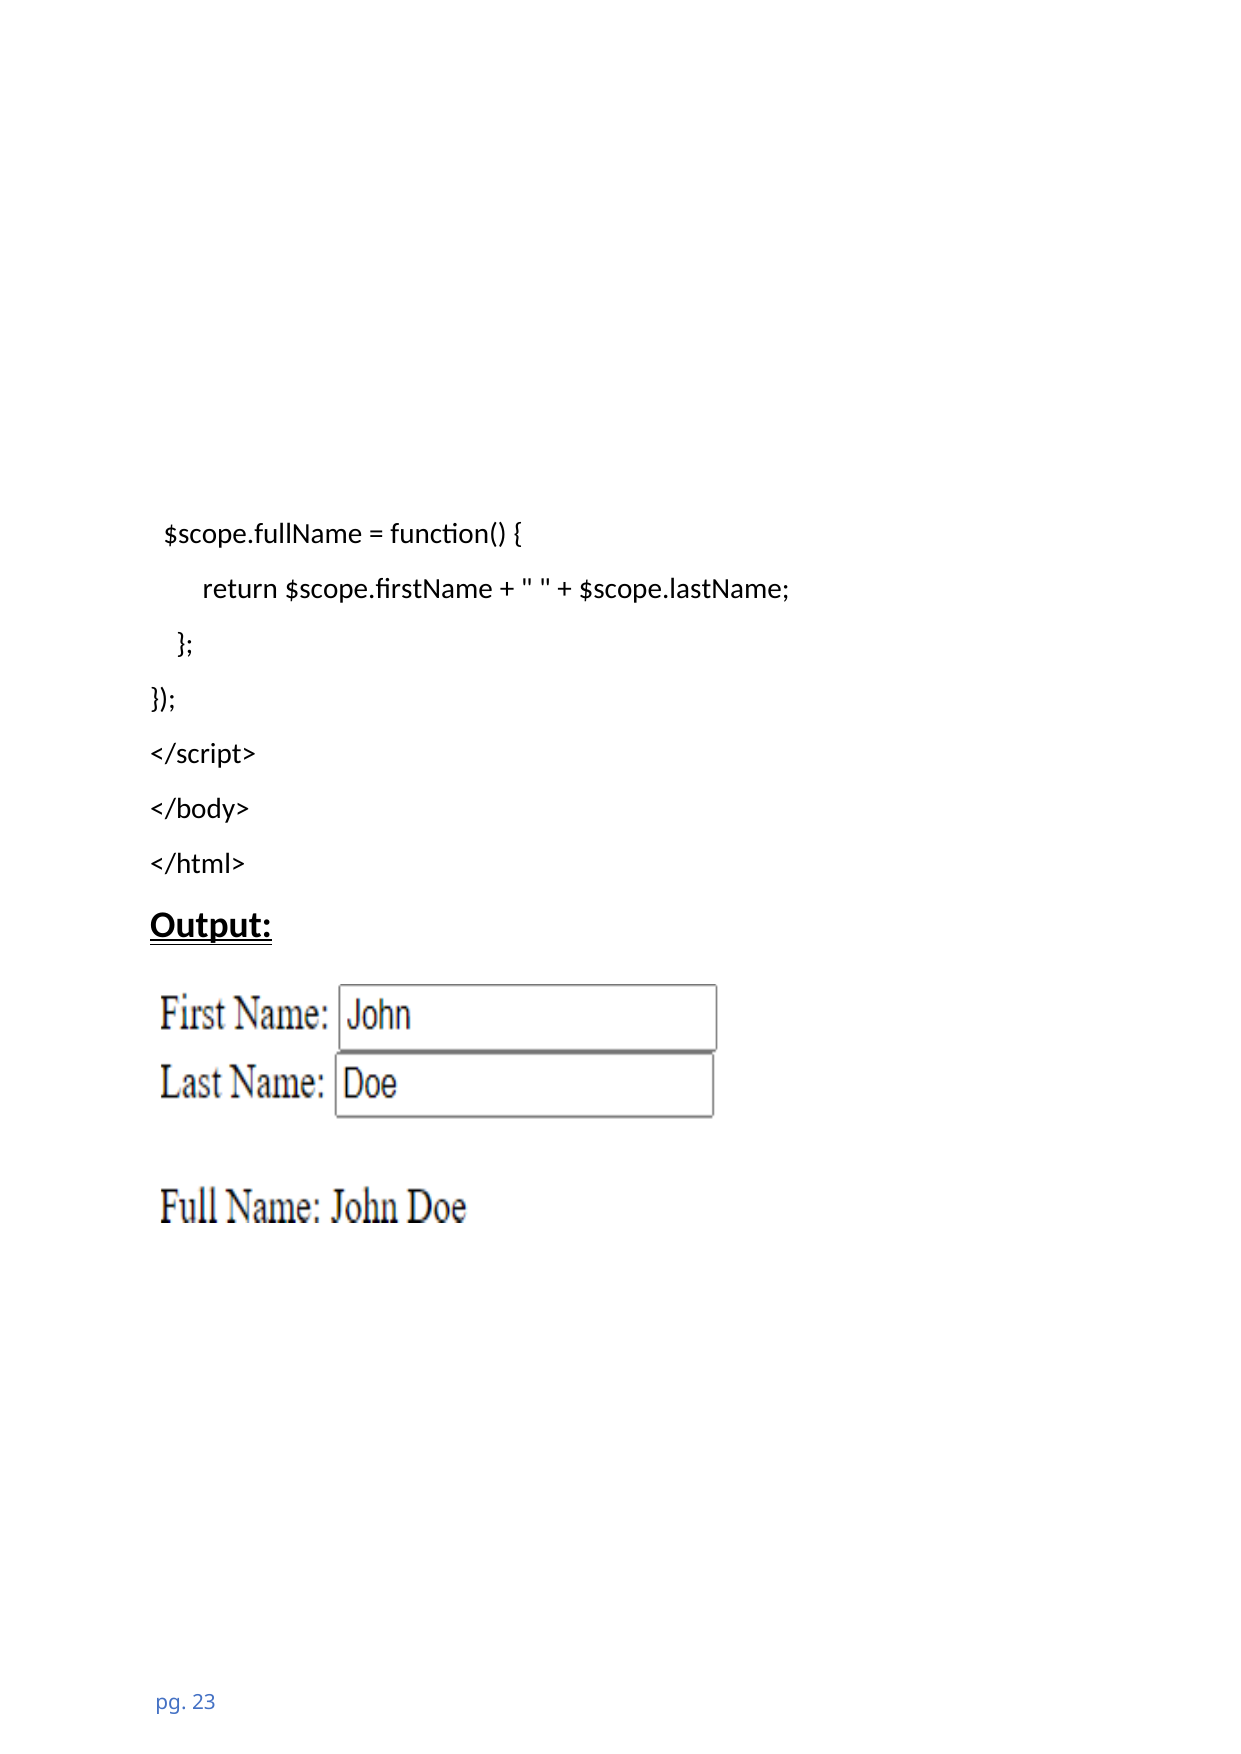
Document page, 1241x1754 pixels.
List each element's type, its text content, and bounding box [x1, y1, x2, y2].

picture [160, 984, 718, 1223]
text </body> [150, 791, 1101, 826]
text return $scope.firstName + " " + $scope.lastName; [202, 570, 1101, 606]
text </html> [150, 846, 1101, 881]
text }); [150, 680, 1101, 716]
text </script> [150, 736, 1101, 771]
text pg. 23 [155, 1687, 1101, 1716]
text $scope.fullName = function() { [163, 515, 1101, 551]
text }; [176, 625, 1101, 661]
subtitle Output: [150, 901, 1101, 947]
